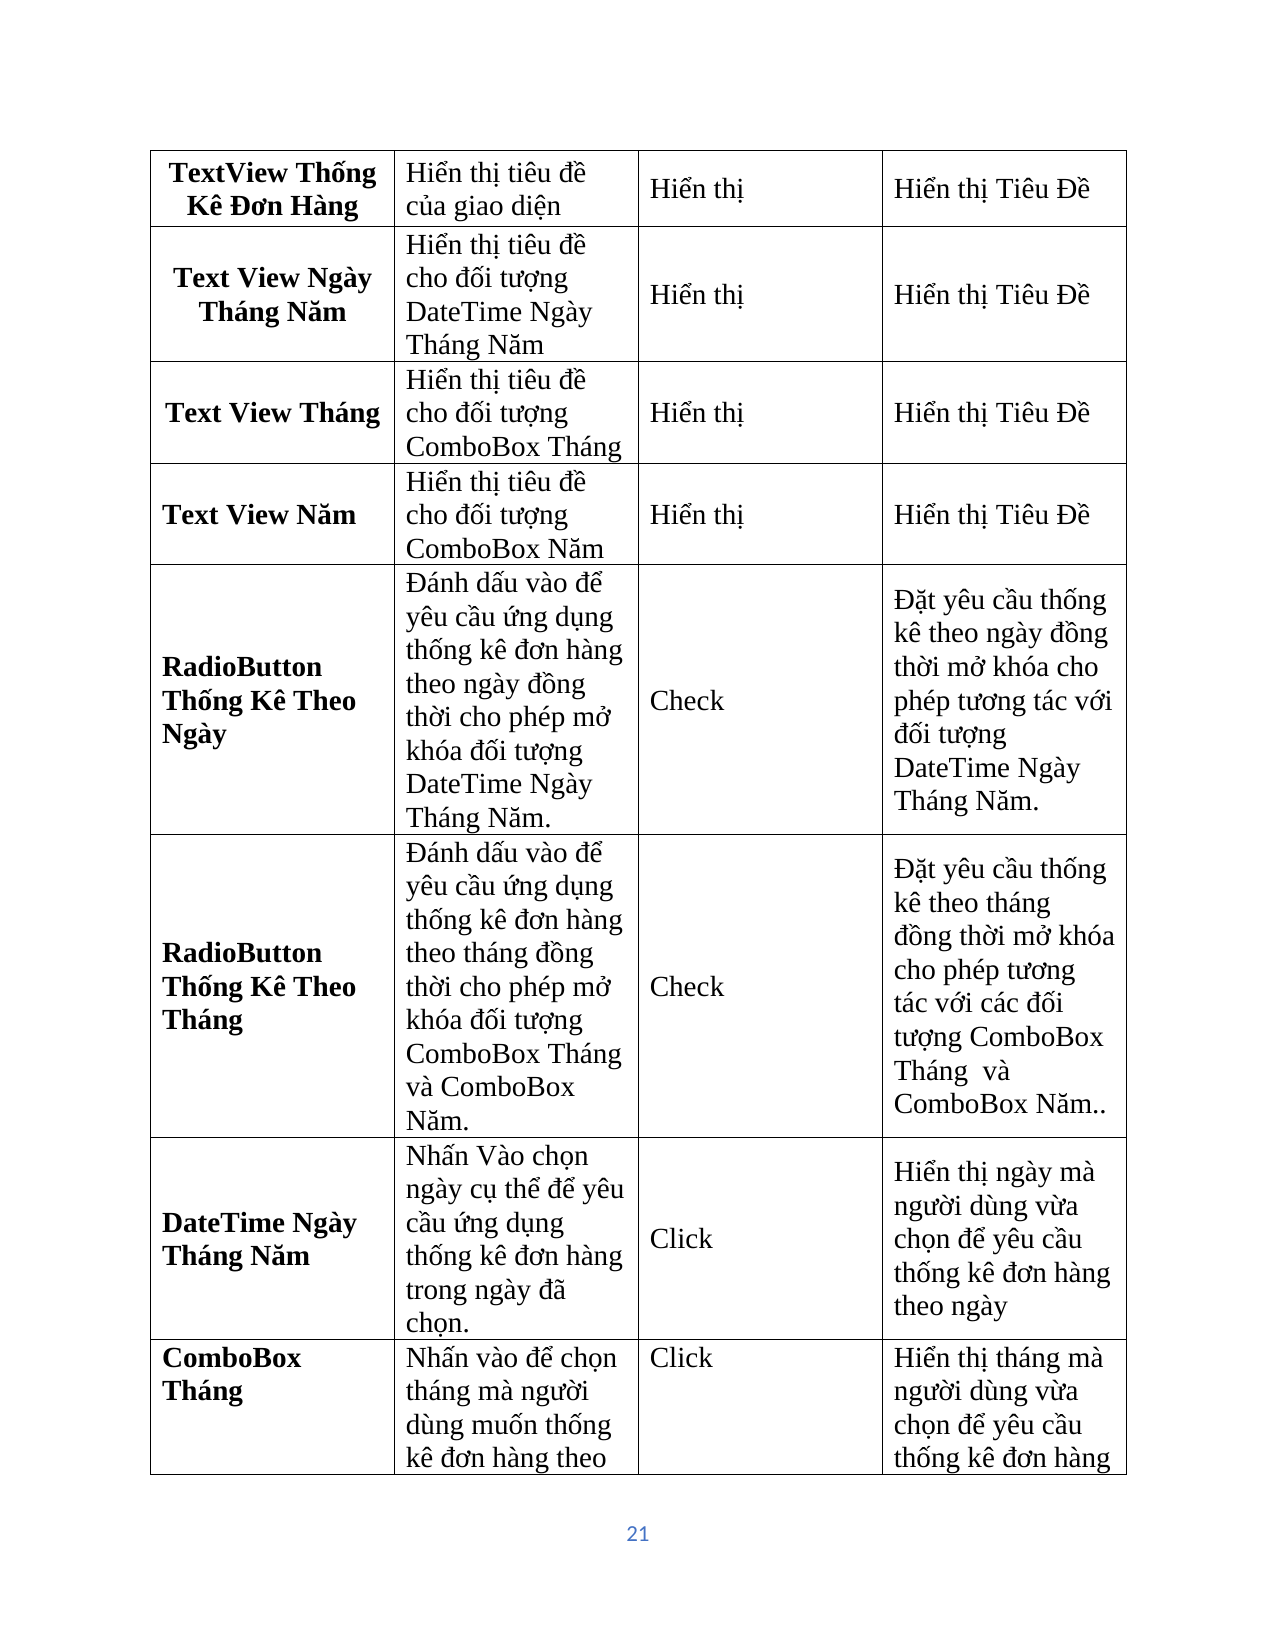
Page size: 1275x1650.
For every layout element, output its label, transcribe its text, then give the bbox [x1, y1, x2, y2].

table_cell Đánh dấu vào để yêu cầu ứng dụng thống kê đơn hàng theo ngày đồng thời cho phép mở khóa đối tượng DateTime Ngày Tháng Năm. [395, 565, 638, 834]
table_cell RadioButton Thống Kê Theo Tháng [151, 835, 394, 1137]
table_cell Hiển thị tiêu đề cho đối tượng ComboBox Năm [395, 464, 638, 564]
table_cell Click [639, 1340, 882, 1474]
table_cell Hiển thị Tiêu Đề [883, 227, 1126, 361]
table_cell Text View Ngày Tháng Năm [151, 227, 394, 361]
table_cell Nhấn vào để chọn tháng mà người dùng muốn thống kê đơn hàng theo tháng đã chọn trước đó [395, 1340, 638, 1474]
table_cell Đánh dấu vào để yêu cầu ứng dụng thống kê đơn hàng theo tháng đồng thời cho phép mở khóa đối tượng ComboBox Tháng và ComboBox Năm. [395, 835, 638, 1137]
table_cell Check [639, 565, 882, 834]
table_cell Hiển thị [639, 362, 882, 463]
table_cell Hiển thị tháng mà người dùng vừa chọn để yêu cầu thống kê đơn hàng theo tháng đã chọn trước đó [883, 1340, 1126, 1474]
table_cell Check [639, 835, 882, 1137]
table_cell ComboBox Tháng [151, 1340, 394, 1474]
table_cell Hiển thị [639, 464, 882, 564]
table_cell Hiển thị [639, 227, 882, 361]
table_cell Nhấn Vào chọn ngày cụ thể để yêu cầu ứng dụng thống kê đơn hàng trong ngày đã chọn. [395, 1138, 638, 1339]
table_cell Text View Năm [151, 464, 394, 564]
table_cell Hiển thị Tiêu Đề [883, 464, 1126, 564]
table_cell Hiển thị tiêu đề cho đối tượng DateTime Ngày Tháng Năm [395, 227, 638, 361]
table_cell Text View Tháng [151, 362, 394, 463]
table_cell DateTime Ngày Tháng Năm [151, 1138, 394, 1339]
table_cell Hiển thị tiêu đề cho đối tượng ComboBox Tháng [395, 362, 638, 463]
table_cell Hiển thị Tiêu Đề [883, 151, 1126, 226]
table_cell RadioButton Thống Kê Theo Ngày [151, 565, 394, 834]
table_cell Hiển thị ngày mà người dùng vừa chọn để yêu cầu thống kê đơn hàng theo ngày [883, 1138, 1126, 1339]
table_cell Hiển thị [639, 151, 882, 226]
table_cell Đặt yêu cầu thống kê theo ngày đồng thời mở khóa cho phép tương tác với đối tượng DateTime Ngày Tháng Năm. [883, 565, 1126, 834]
table_cell Đặt yêu cầu thống kê theo tháng đồng thời mở khóa cho phép tương tác với các đối tượng ComboBox Tháng và ComboBox Năm.. [883, 835, 1126, 1137]
table_cell Hiển thị tiêu đề của giao diện [395, 151, 638, 226]
table_cell TextView Thống Kê Đơn Hàng [151, 151, 394, 226]
table_cell Click [639, 1138, 882, 1339]
table_cell Hiển thị Tiêu Đề [883, 362, 1126, 463]
